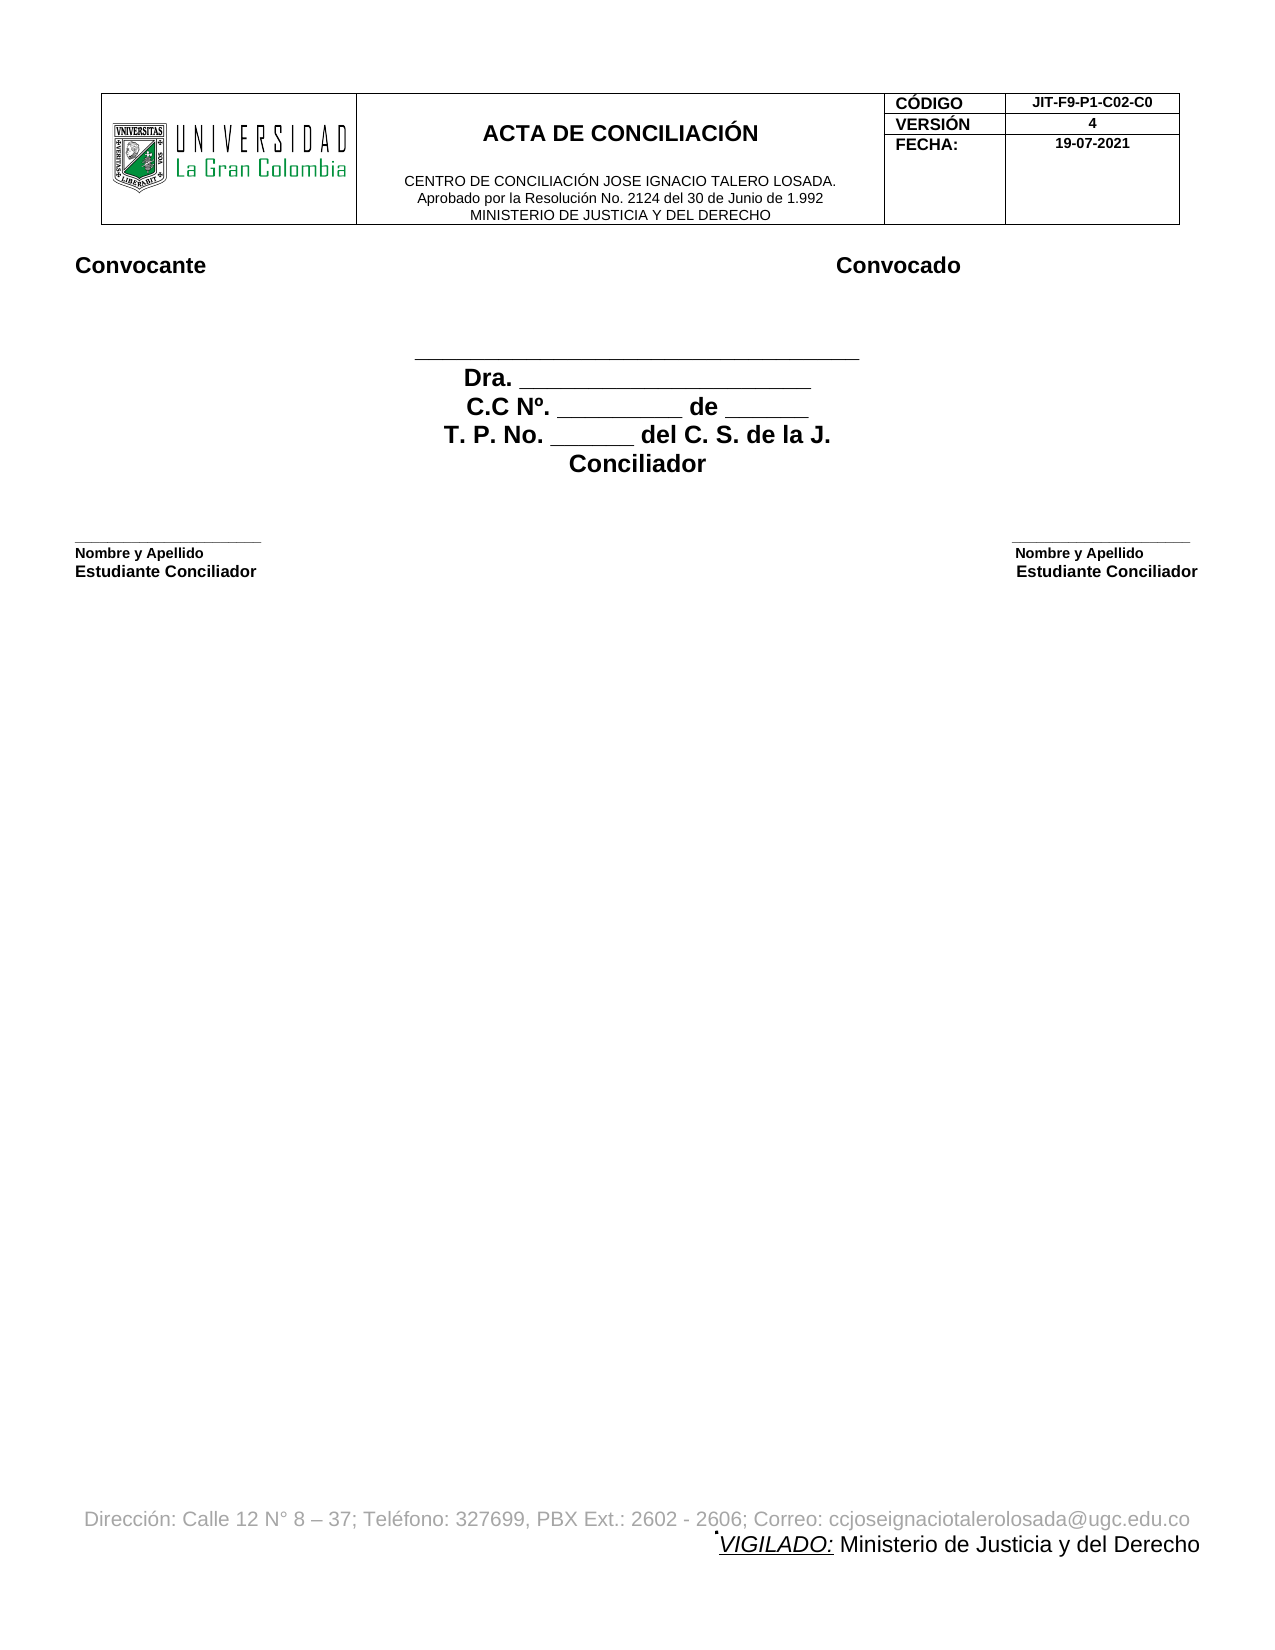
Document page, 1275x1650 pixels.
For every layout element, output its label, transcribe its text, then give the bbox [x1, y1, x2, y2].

text _______________________ ______________________ [75, 528, 1200, 545]
text Estudiante Conciliador Estudiante Conciliador [75, 562, 1200, 600]
text C.C Nº. _________ de ______ [75, 391, 1200, 420]
picture [112, 123, 346, 194]
text ________________________________ [75, 334, 1200, 363]
text Dra. _____________________ [75, 363, 1200, 391]
text Conciliador [75, 449, 1200, 478]
text Convocante Convocado [75, 252, 1200, 279]
text Nombre y Apellido Nombre y Apellido [75, 545, 1200, 562]
text T. P. No. ______ del C. S. de la J. [75, 420, 1200, 449]
